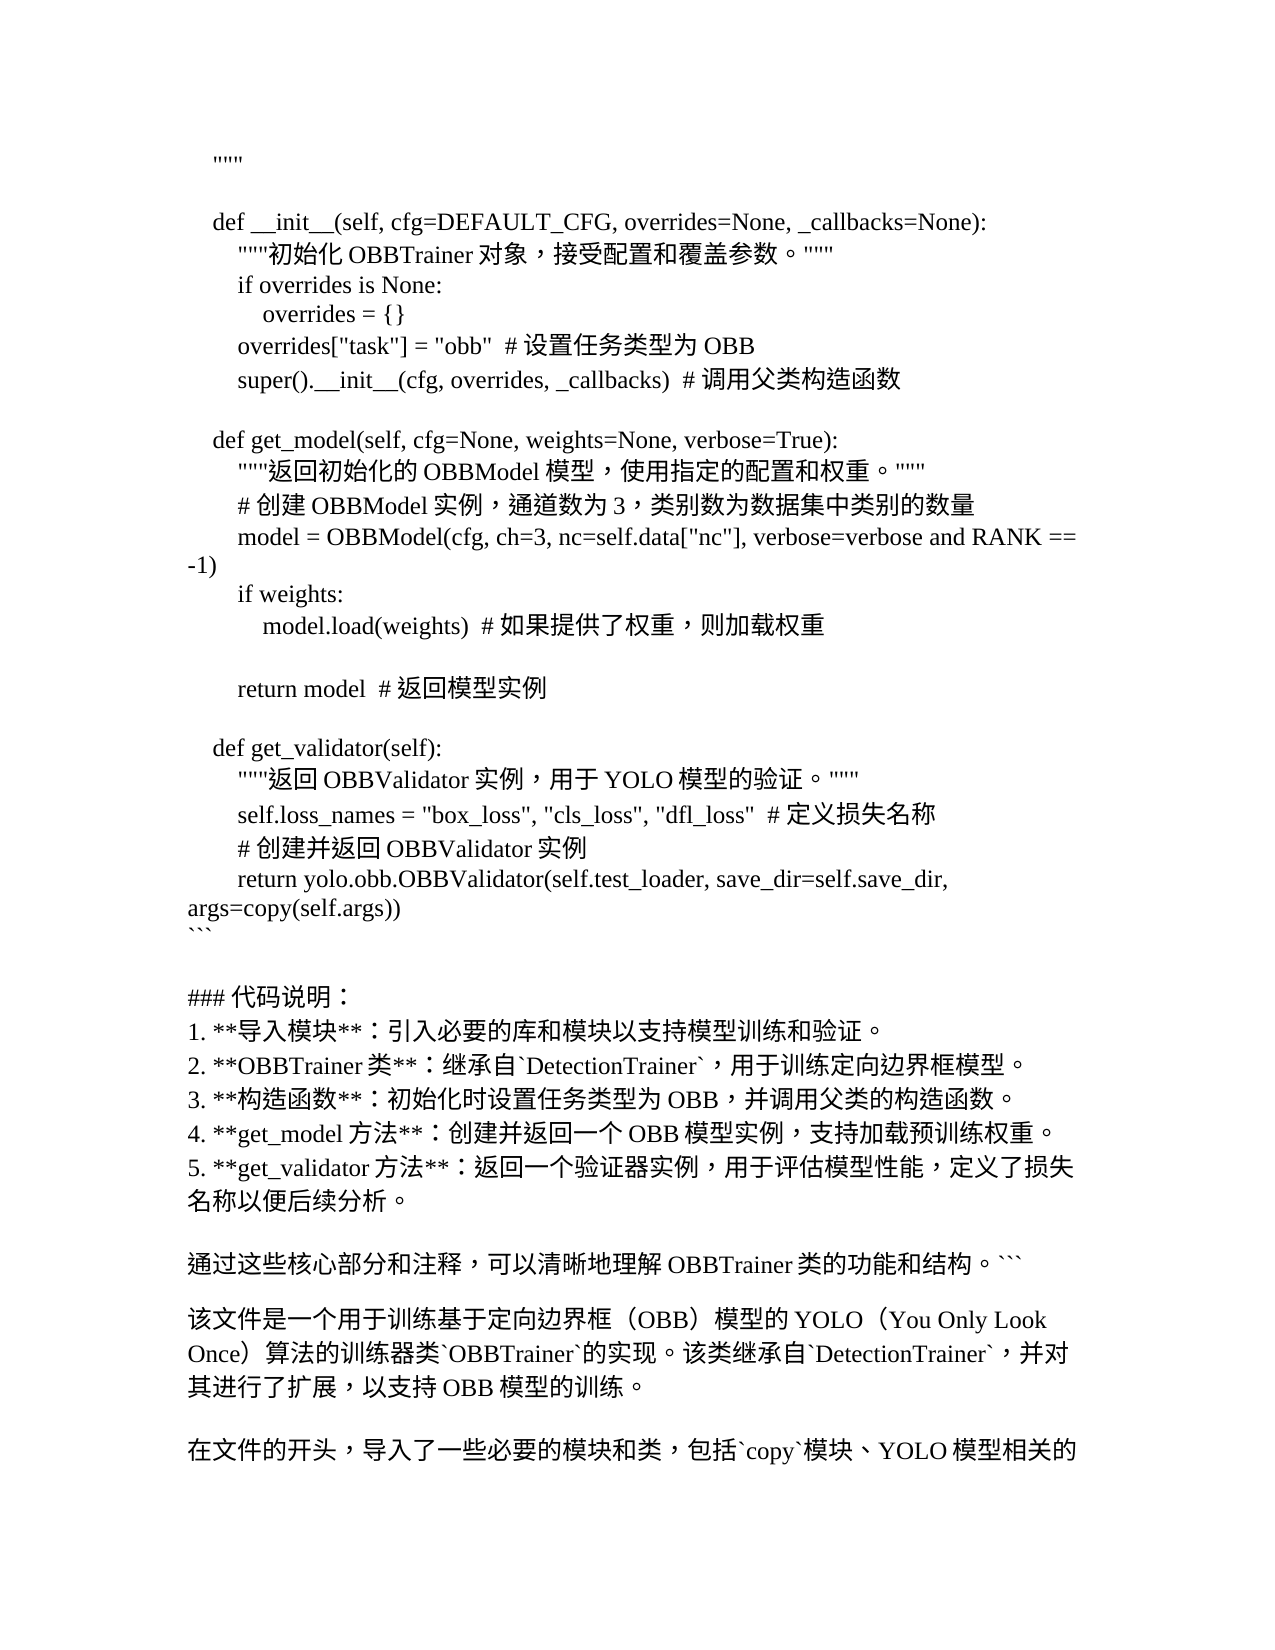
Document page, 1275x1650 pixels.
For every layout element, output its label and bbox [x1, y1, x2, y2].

text [187, 1301, 1087, 1466]
text [187, 150, 1087, 1281]
